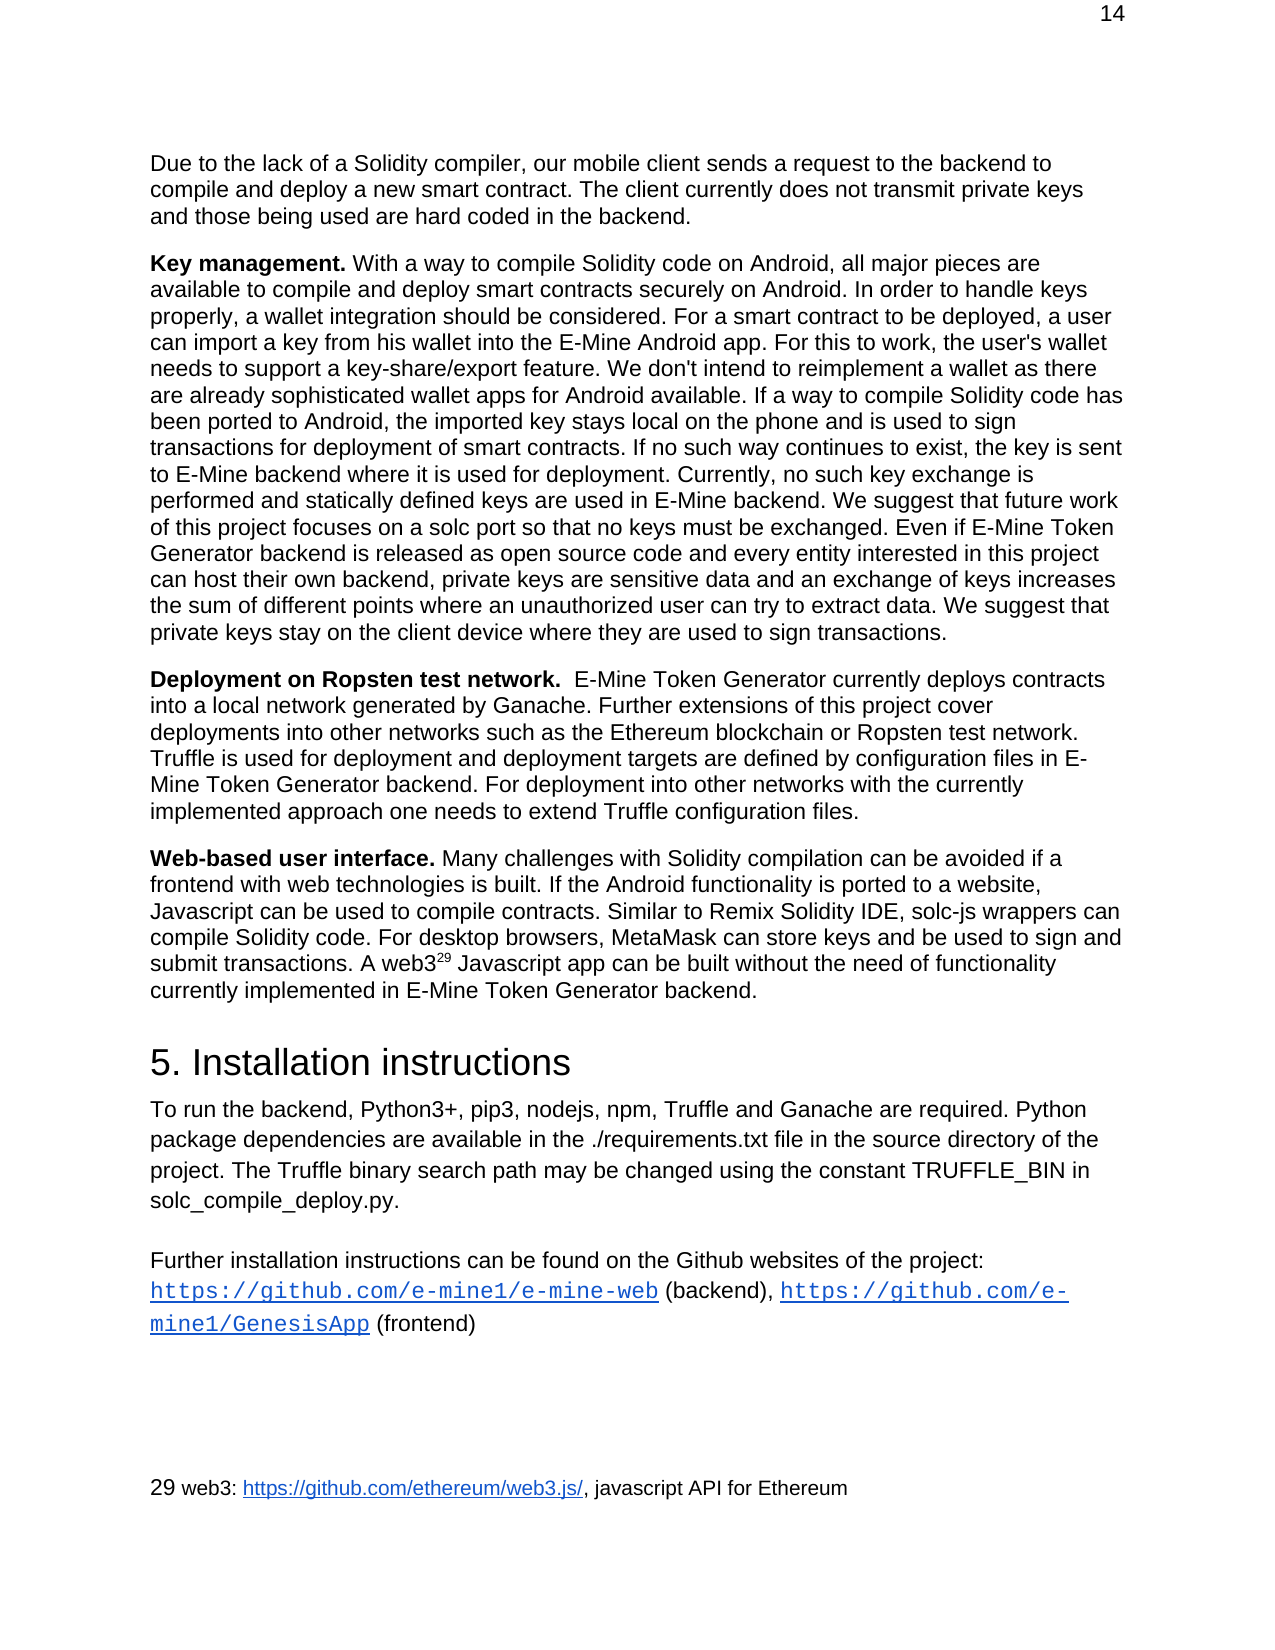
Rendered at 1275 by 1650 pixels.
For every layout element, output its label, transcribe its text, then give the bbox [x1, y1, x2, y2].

text Due to the lack of a Solidity compiler, our mobile client sends a request to the backend to compile and deploy a new smart contract. The client currently does not transmit private keys and those being used are hard coded in the backend. [150, 150, 1125, 229]
text To run the backend, Python3+, pip3, nodejs, npm, Truffle and Ganache are required. Python package dependencies are available in the ./requirements.txt file in the source directory of the project. The Truffle binary search path may be changed using the constant TRUFFLE_BIN in solc_compile_deploy.py. [150, 1096, 1125, 1213]
text Deployment on Ropsten test network. E-Mine Token Generator currently deploys contracts into a local network generated by Ganache. Further extensions of this project cover deployments into other networks such as the Ethereum blockchain or Ropsten test network. Truffle is used for deployment and deployment targets are defined by configuration files in E-Mine Token Generator backend. For deployment into other networks with the currently implemented approach one needs to extend Truffle configuration files. [150, 666, 1125, 824]
text Web-based user interface. Many challenges with Solidity compilation can be avoided if a frontend with web technologies is built. If the Android functionality is ported to a website, Javascript can be used to compile contracts. Similar to Remix Solidity IDE, solc-js wrappers can compile Solidity code. For desktop browsers, MetaMask can store keys and be used to sign and submit transactions. A web3 Javascript app can be built without the need of functionality currently implemented in E-Mine Token Generator backend. [150, 845, 1125, 1003]
text Key management. With a way to compile Solidity code on Android, all major pieces are available to compile and deploy smart contracts securely on Android. In order to handle keys properly, a wallet integration should be considered. For a smart contract to be deployed, a user can import a key from his wallet into the E-Mine Android app. For this to work, the user's wallet needs to support a key-share/export feature. We don't intend to reimplement a wallet as there are already sophisticated wallet apps for Android available. If a way to compile Solidity code has been ported to Android, the imported key stays local on the phone and is used to sign transactions for deployment of smart contracts. If no such way continues to exist, the key is sent to E-Mine backend where it is used for deployment. Currently, no such key exchange is performed and statically defined keys are used in E-Mine backend. We suggest that future work of this project focuses on a solc port so that no keys must be exchanged. Even if E-Mine Token Generator backend is released as open source code and every entity interested in this project can host their own backend, private keys are sensitive data and an exchange of keys increases the sum of different points where an unauthorized user can try to extract data. We suggest that private keys stay on the client device where they are used to sign transactions. [150, 250, 1125, 645]
text Further installation instructions can be found on the Github websites of the project: [150, 1247, 1125, 1274]
subtitle 5. Installation instructions [150, 1041, 1125, 1084]
text https://github.com/e-mine1/e-mine-web (backend), https://github.com/e-mine1/GenesisApp (frontend) [150, 1277, 1125, 1338]
